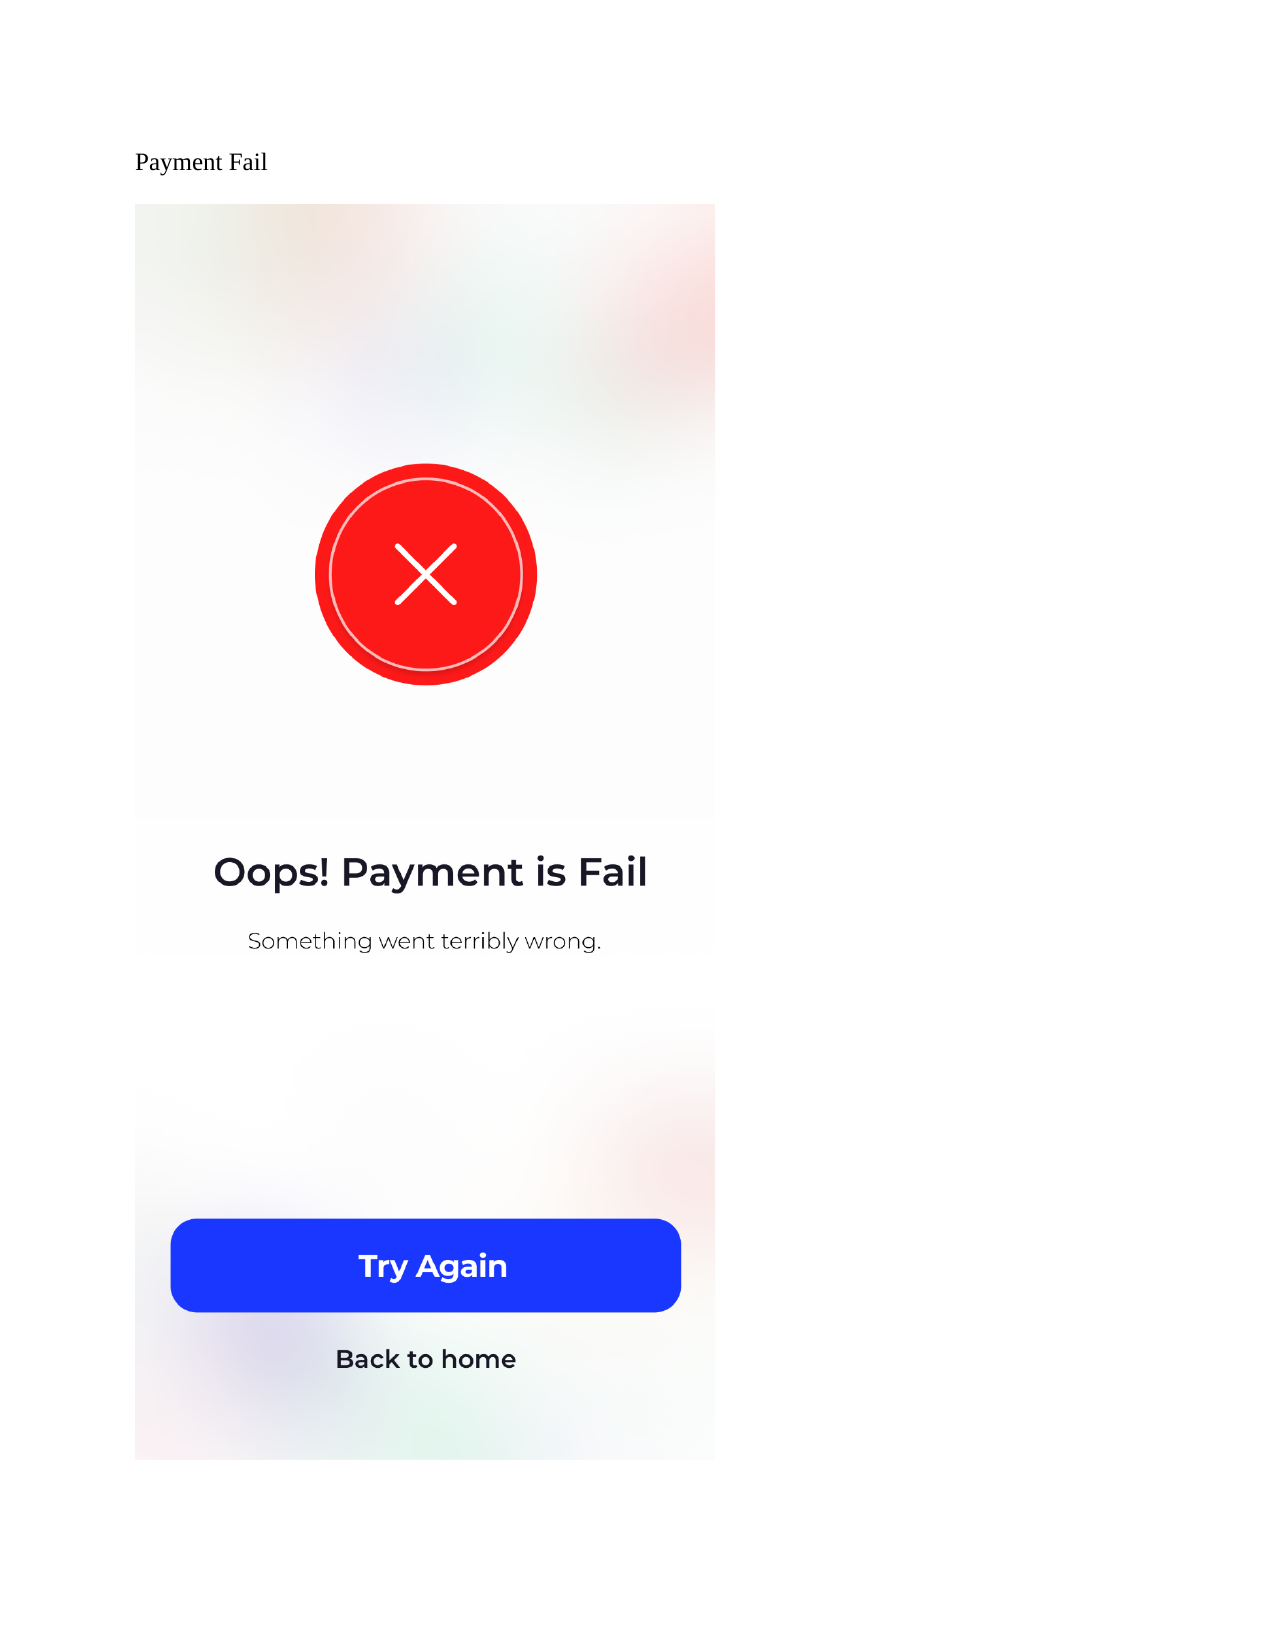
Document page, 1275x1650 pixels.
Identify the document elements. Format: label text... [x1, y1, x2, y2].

picture [135, 204, 716, 1460]
text Payment Fail [135, 150, 1140, 175]
